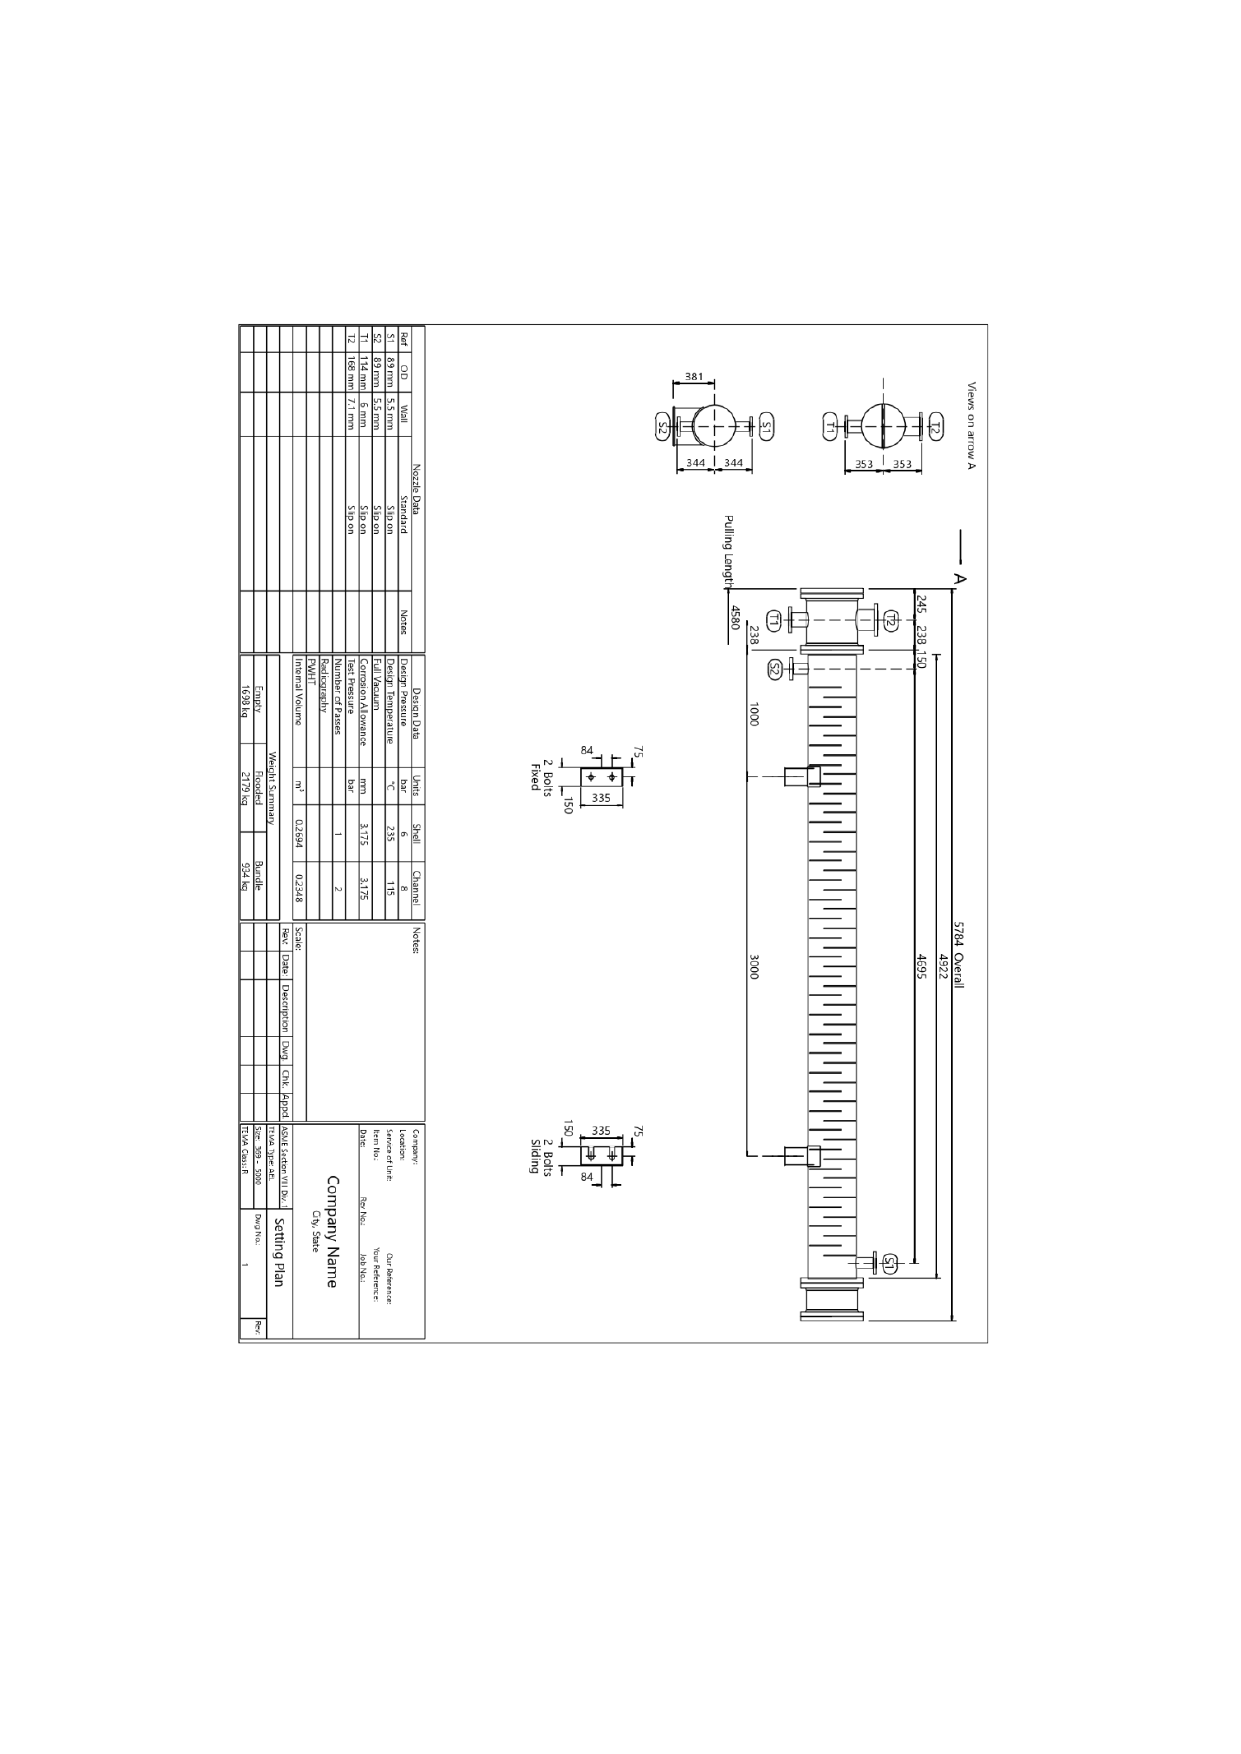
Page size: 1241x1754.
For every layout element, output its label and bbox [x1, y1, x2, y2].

picture [204, 292, 1020, 1376]
